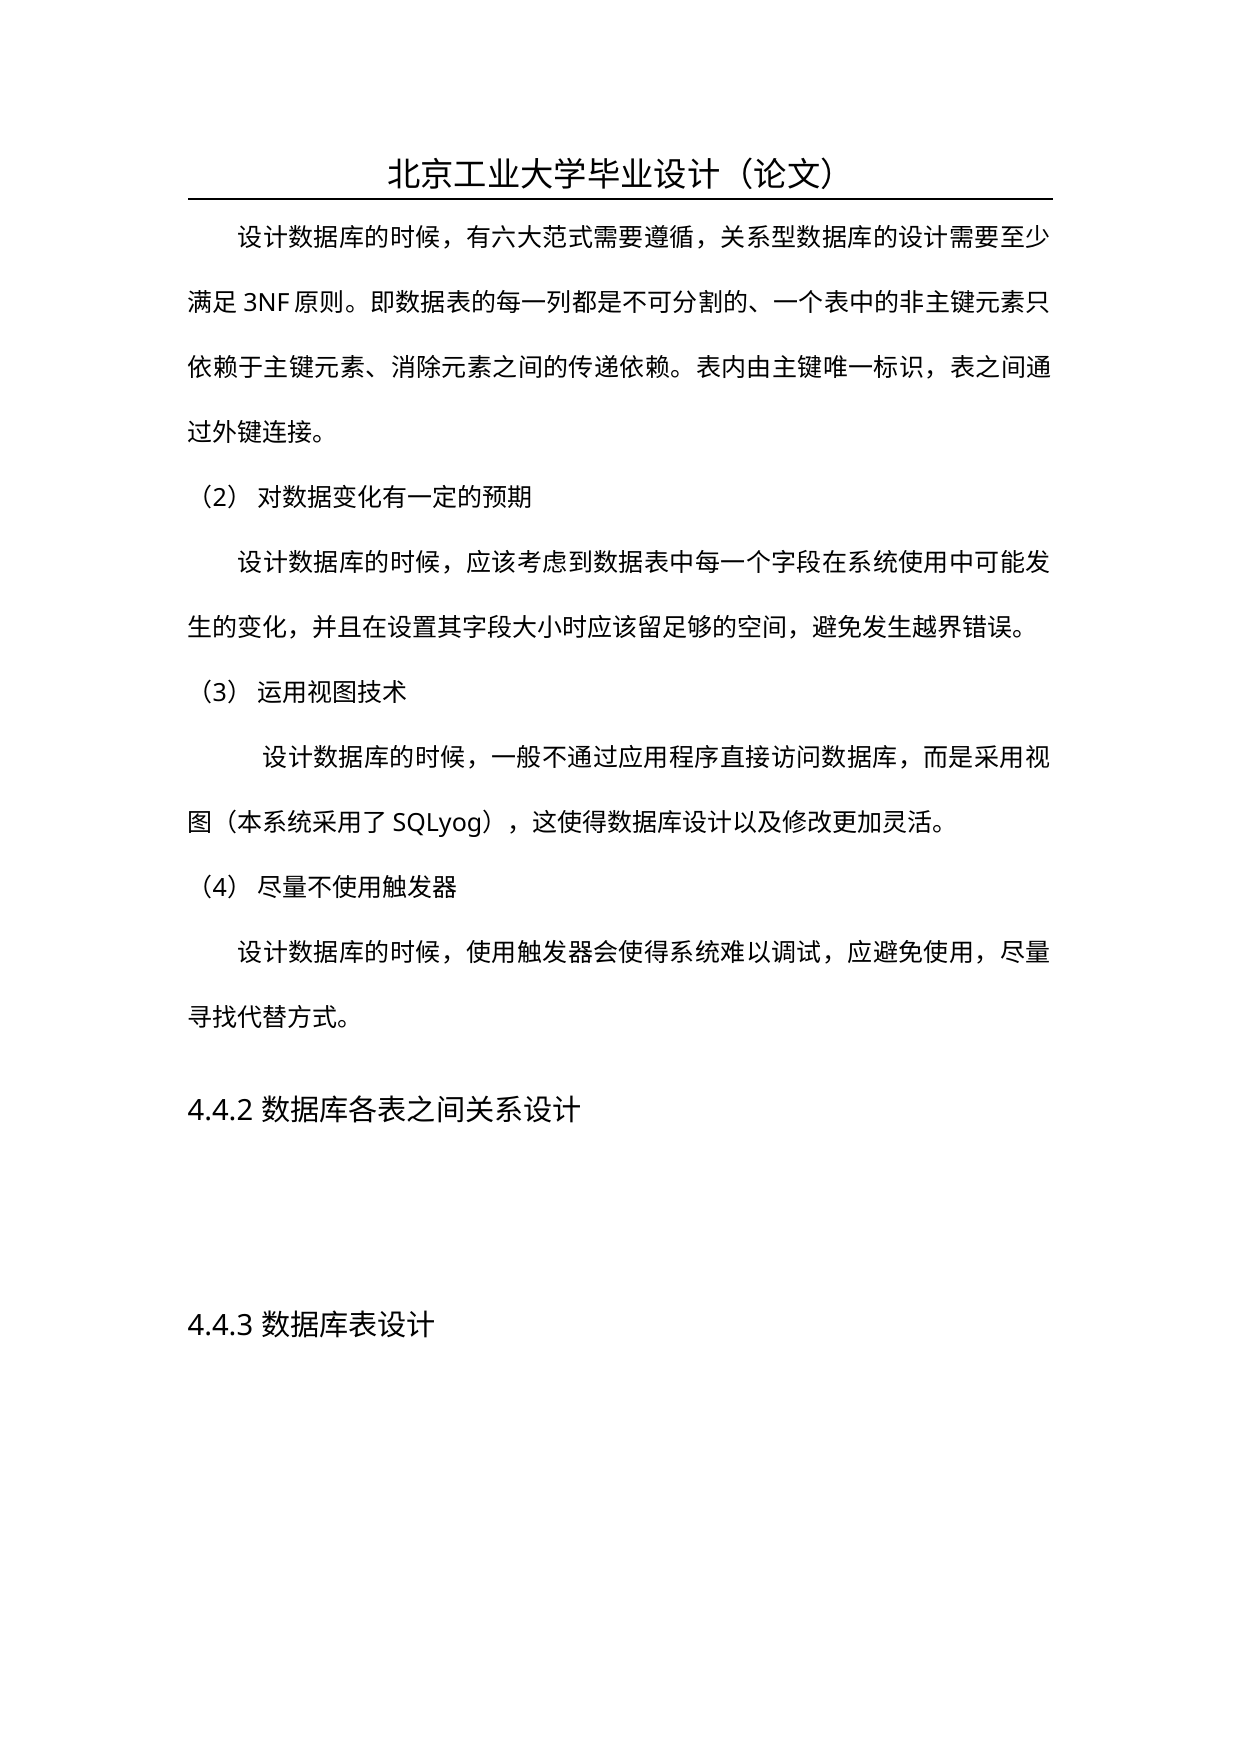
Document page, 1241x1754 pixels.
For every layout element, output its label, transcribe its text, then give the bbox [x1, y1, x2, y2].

text 设计数据库的时候，使用触发器会使得系统难以调试，应避免使用，尽量寻找代替方式。 [187, 918, 1053, 1048]
text 设计数据库的时候，有六大范式需要遵循，关系型数据库的设计需要至少满足3NF原则。即数据表的每一列都是不可分割的、一个表中的非主键元素只依赖于主键元素、消除元素之间的传递依赖。表内由主键唯一标识，表之间通过外键连接。 [187, 203, 1053, 463]
text （2） 对数据变化有一定的预期 [187, 463, 1053, 528]
text 设计数据库的时候，一般不通过应用程序直接访问数据库，而是采用视图（本系统采用了SQLyog），这使得数据库设计以及修改更加灵活。 [187, 723, 1053, 853]
subtitle 4.4.3 数据库表设计 [187, 1290, 1053, 1355]
text （4） 尽量不使用触发器 [187, 853, 1053, 918]
text 设计数据库的时候，应该考虑到数据表中每一个字段在系统使用中可能发生的变化，并且在设置其字段大小时应该留足够的空间，避免发生越界错误。 [187, 528, 1053, 658]
text （3） 运用视图技术 [187, 658, 1053, 723]
subtitle 4.4.2 数据库各表之间关系设计 [187, 1075, 1053, 1140]
